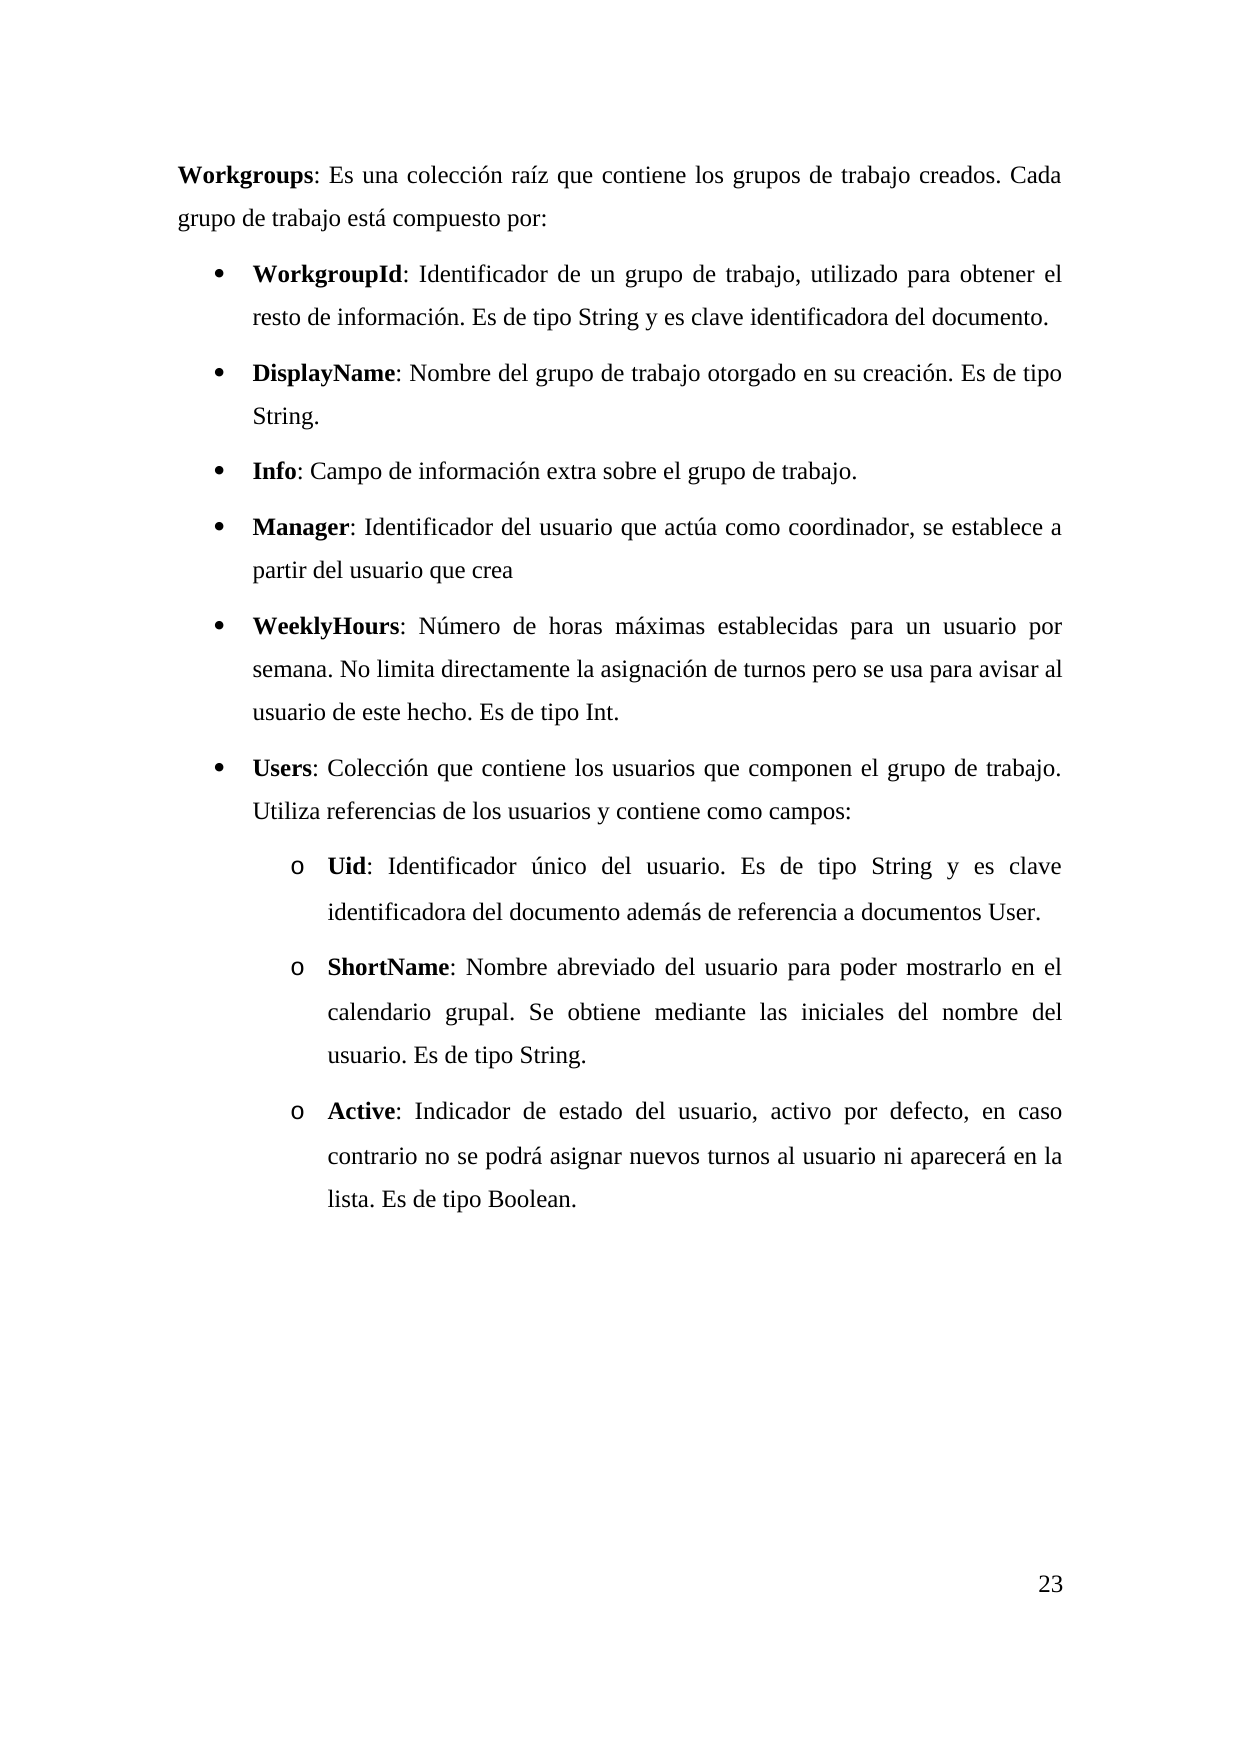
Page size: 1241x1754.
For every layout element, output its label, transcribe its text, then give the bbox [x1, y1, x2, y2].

list Users: Colección que contiene los usuarios que componen el grupo de trabajo. Utiliza referencias de los usuarios y contiene como campos: [215, 753, 1063, 824]
list Active: Indicador de estado del usuario, activo por defecto, en caso contrario no se podrá asignar nuevos turnos al usuario ni aparecerá en la lista. Es de tipo Boolean. [290, 1096, 1063, 1213]
text Workgroups: Es una colección raíz que contiene los grupos de trabajo creados. Cada grupo de trabajo está compuesto por: [177, 160, 1063, 232]
list WeeklyHours: Número de horas máximas establecidas para un usuario por semana. No limita directamente la asignación de turnos pero se usa para avisar al usuario de este hecho. Es de tipo Int. [215, 611, 1063, 726]
list Info: Campo de información extra sobre el grupo de trabajo. [215, 456, 1063, 485]
list DisplayName: Nombre del grupo de trabajo otorgado en su creación. Es de tipo String. [215, 358, 1063, 429]
list Uid: Identificador único del usuario. Es de tipo String y es clave identificadora del documento además de referencia a documentos User. [290, 851, 1063, 925]
list Manager: Identificador del usuario que actúa como coordinador, se establece a partir del usuario que crea [215, 512, 1063, 584]
list ShortName: Nombre abreviado del usuario para poder mostrarlo en el calendario grupal. Se obtiene mediante las iniciales del nombre del usuario. Es de tipo String. [290, 952, 1063, 1069]
list WorkgroupId: Identificador de un grupo de trabajo, utilizado para obtener el resto de información. Es de tipo String y es clave identificadora del documento. [215, 259, 1063, 331]
